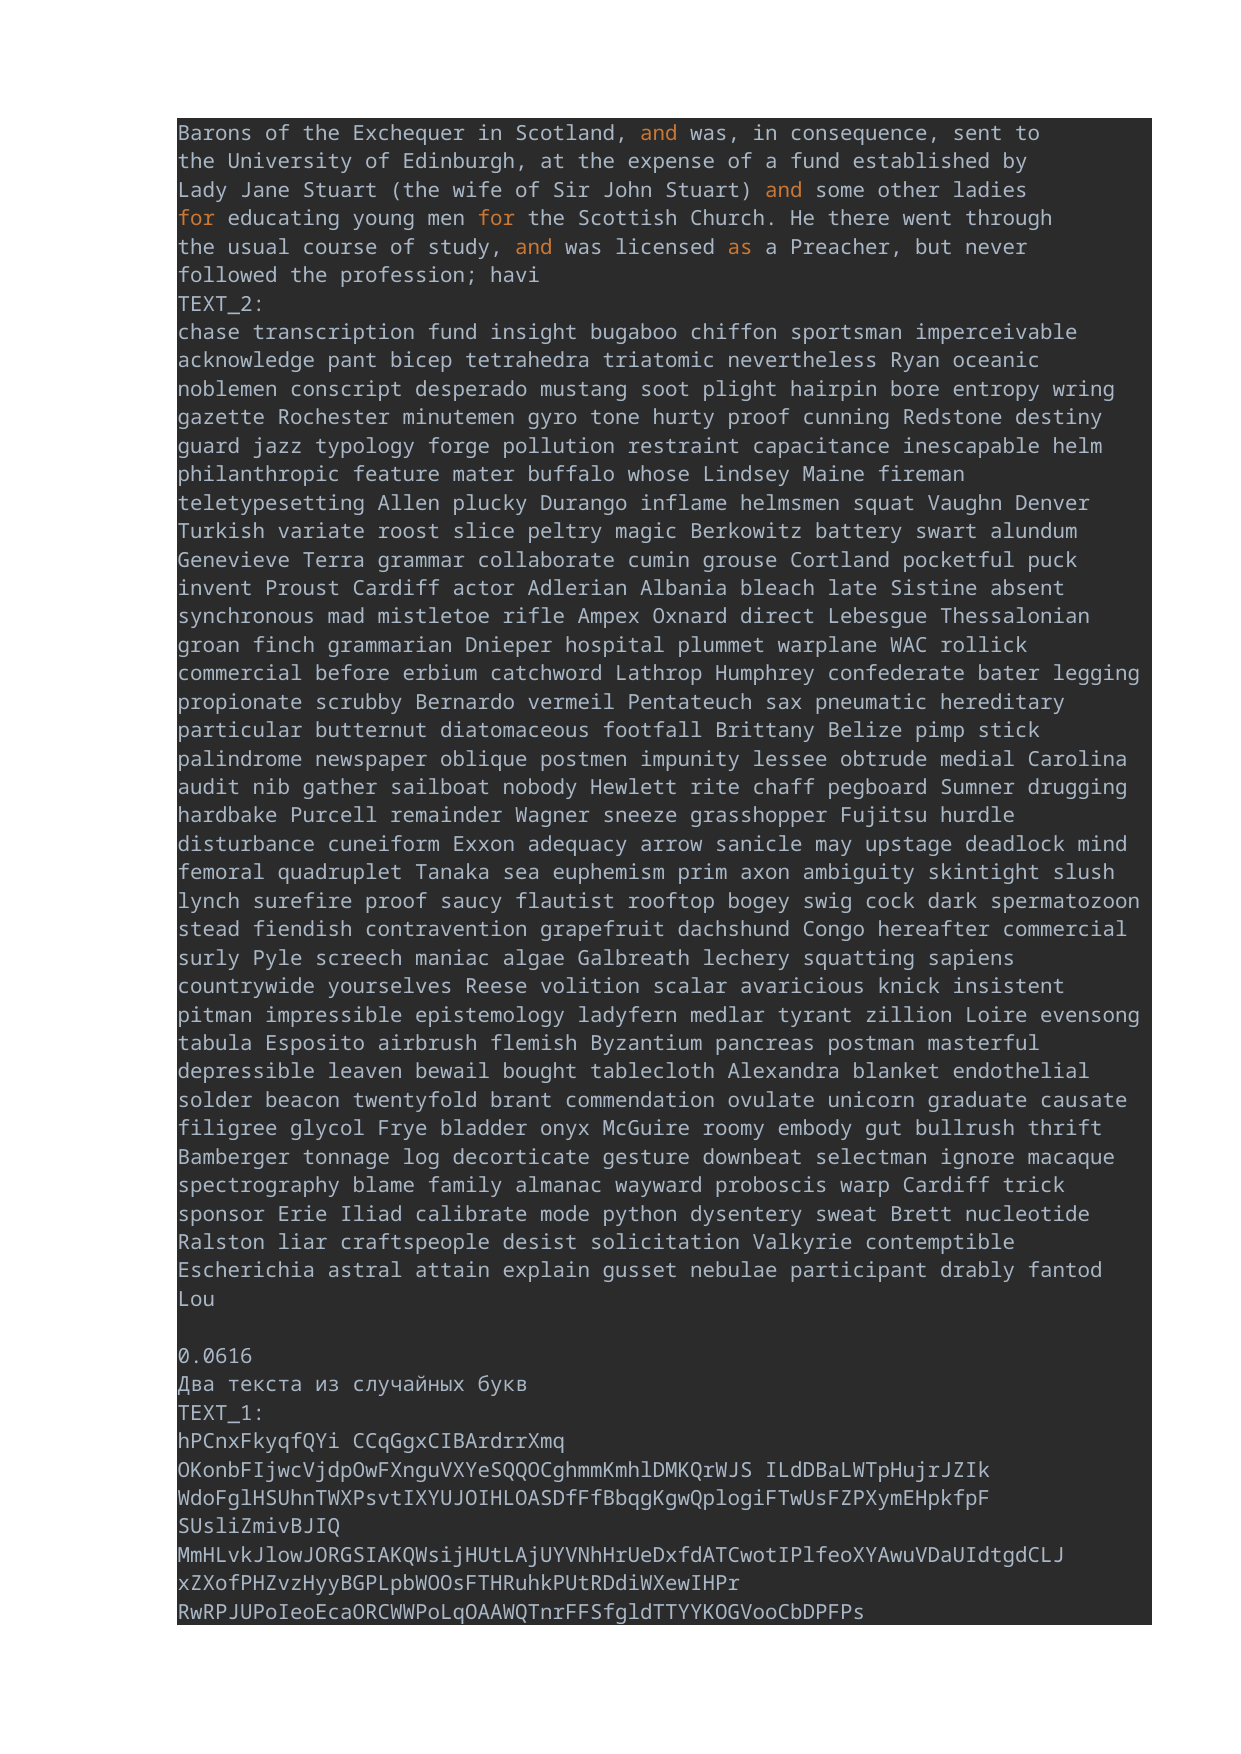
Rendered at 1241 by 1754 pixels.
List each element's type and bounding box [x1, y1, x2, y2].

text [177, 118, 1152, 1625]
